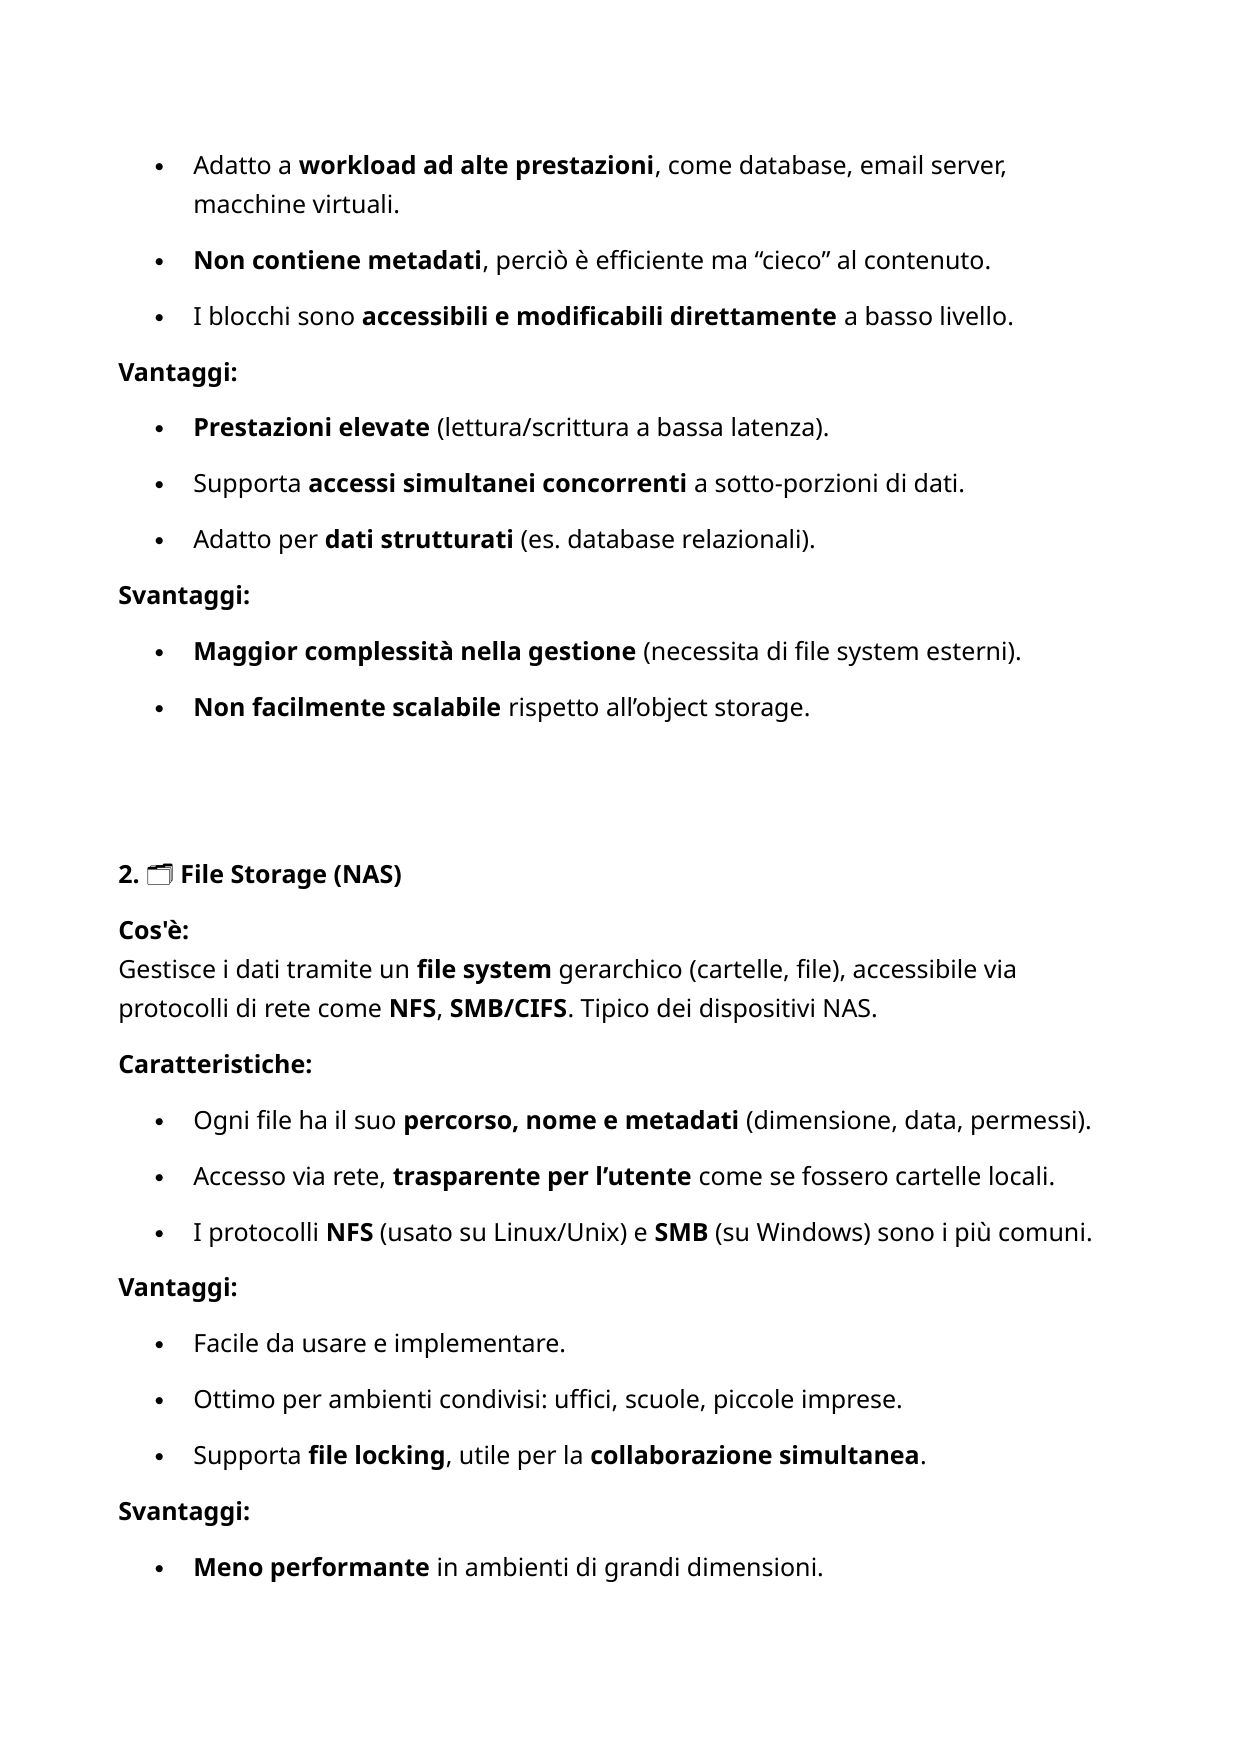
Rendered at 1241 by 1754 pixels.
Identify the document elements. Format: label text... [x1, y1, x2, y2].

text Caratteristiche: [118, 1047, 1122, 1081]
list Supporta file locking, utile per la collaborazione simultanea. [156, 1438, 1122, 1472]
list Supporta accessi simultanei concorrenti a sotto-porzioni di dati. [156, 466, 1122, 500]
text Vantaggi: [118, 354, 1122, 388]
list Accesso via rete, trasparente per l’utente come se fossero cartelle locali. [156, 1158, 1122, 1192]
text Cos'è: Gestisce i dati tramite un file system gerarchico (cartelle, file), accessibile via protocolli di rete come NFS, SMB/CIFS. Tipico dei dispositivi NAS. [118, 913, 1122, 1025]
list Non contiene metadati, perciò è efficiente ma “cieco” al contenuto. [156, 243, 1122, 277]
list Maggior complessità nella gestione (necessita di file system esterni). [156, 633, 1122, 667]
list Adatto a workload ad alte prestazioni, come database, email server, macchine virtuali. [156, 148, 1122, 221]
text Vantaggi: [118, 1270, 1122, 1304]
list Meno performante in ambienti di grandi dimensioni. [156, 1549, 1122, 1583]
list Facile da usare e implementare. [156, 1326, 1122, 1360]
list I protocolli NFS (usato su Linux/Unix) e SMB (su Windows) sono i più comuni. [156, 1214, 1122, 1248]
list Prestazioni elevate (lettura/scrittura a bassa latenza). [156, 410, 1122, 444]
list Ottimo per ambienti condivisi: uffici, scuole, piccole imprese. [156, 1382, 1122, 1416]
text Svantaggi: [118, 1493, 1122, 1527]
text Svantaggi: [118, 578, 1122, 612]
list Ogni file ha il suo percorso, nome e metadati (dimensione, data, permessi). [156, 1103, 1122, 1137]
text 2. 🗂️ File Storage (NAS) [118, 857, 1122, 891]
list Non facilmente scalabile rispetto all’object storage. [156, 689, 1122, 723]
list Adatto per dati strutturati (es. database relazionali). [156, 522, 1122, 556]
list I blocchi sono accessibili e modificabili direttamente a basso livello. [156, 298, 1122, 332]
